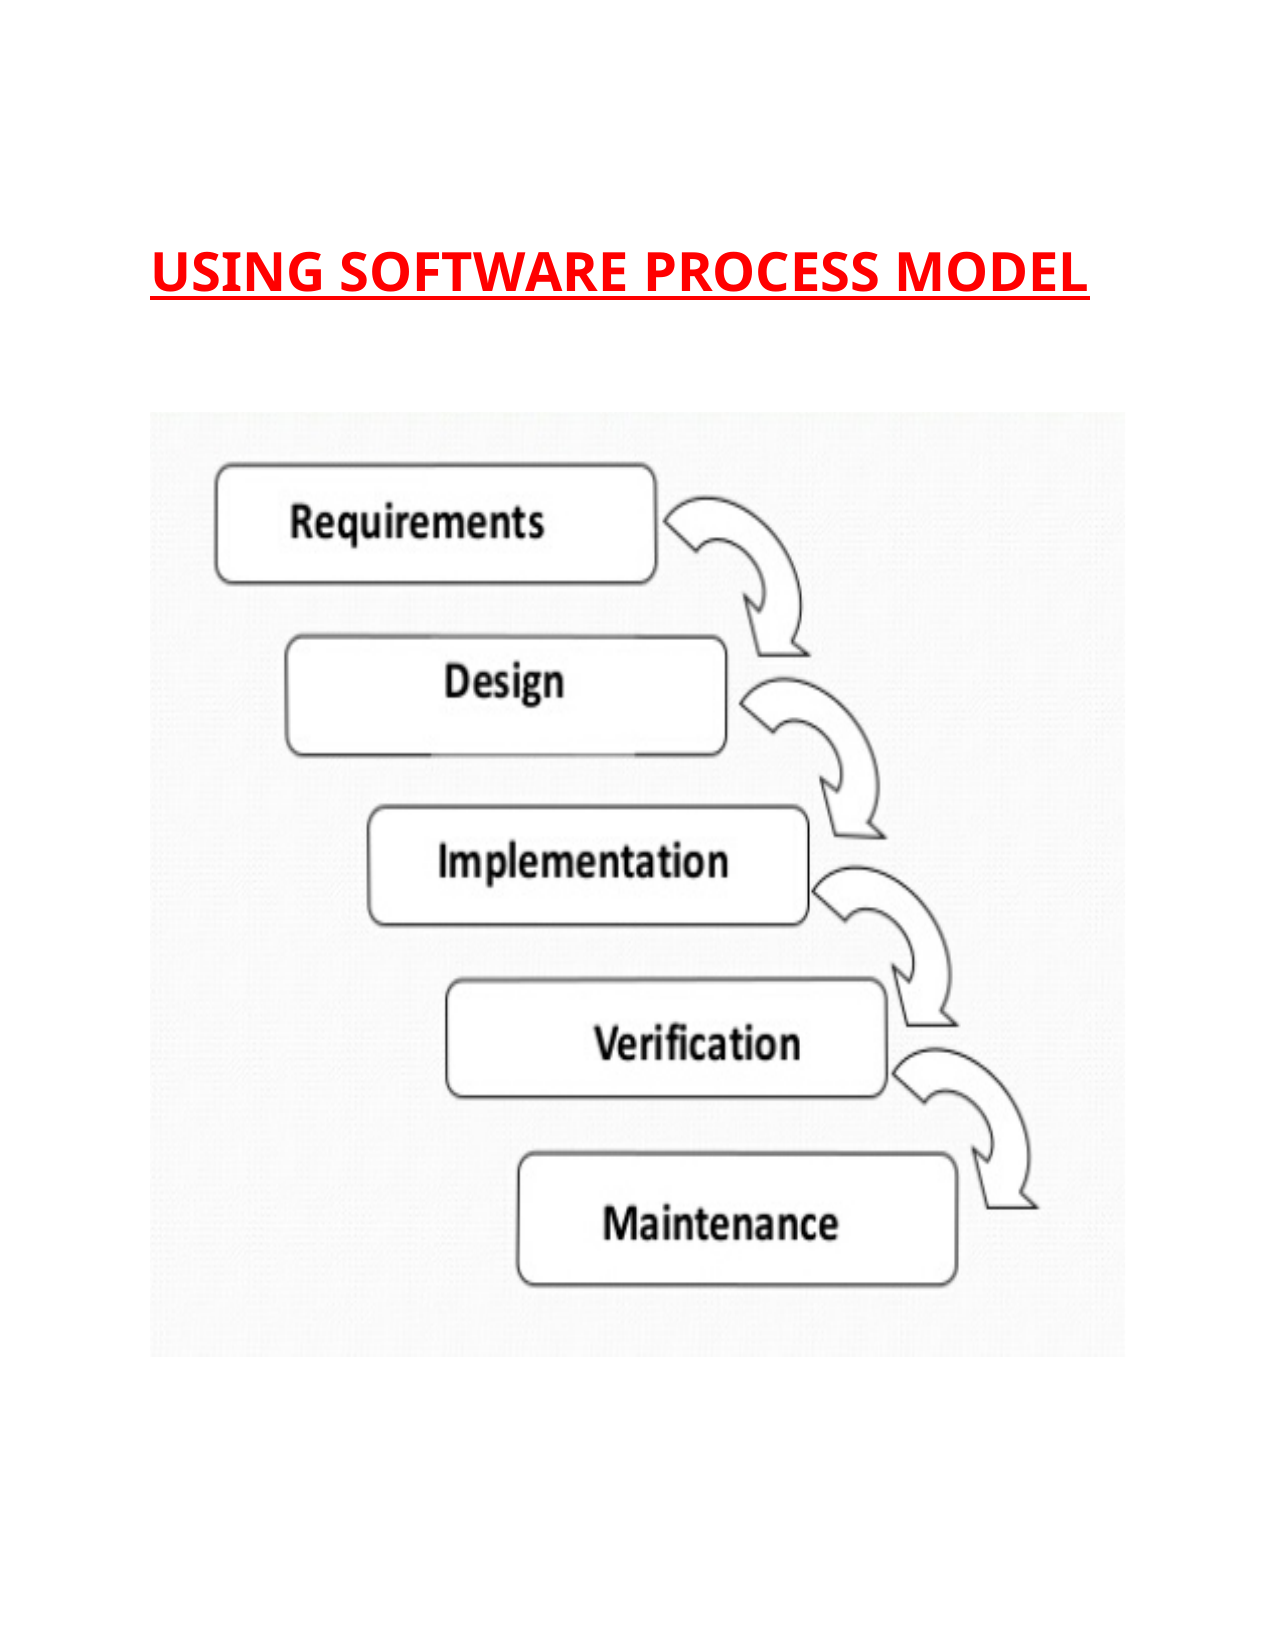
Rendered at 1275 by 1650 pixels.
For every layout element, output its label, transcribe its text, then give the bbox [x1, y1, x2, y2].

picture [150, 412, 1125, 1357]
text USING SOFTWARE PROCESS MODEL [150, 234, 1125, 308]
